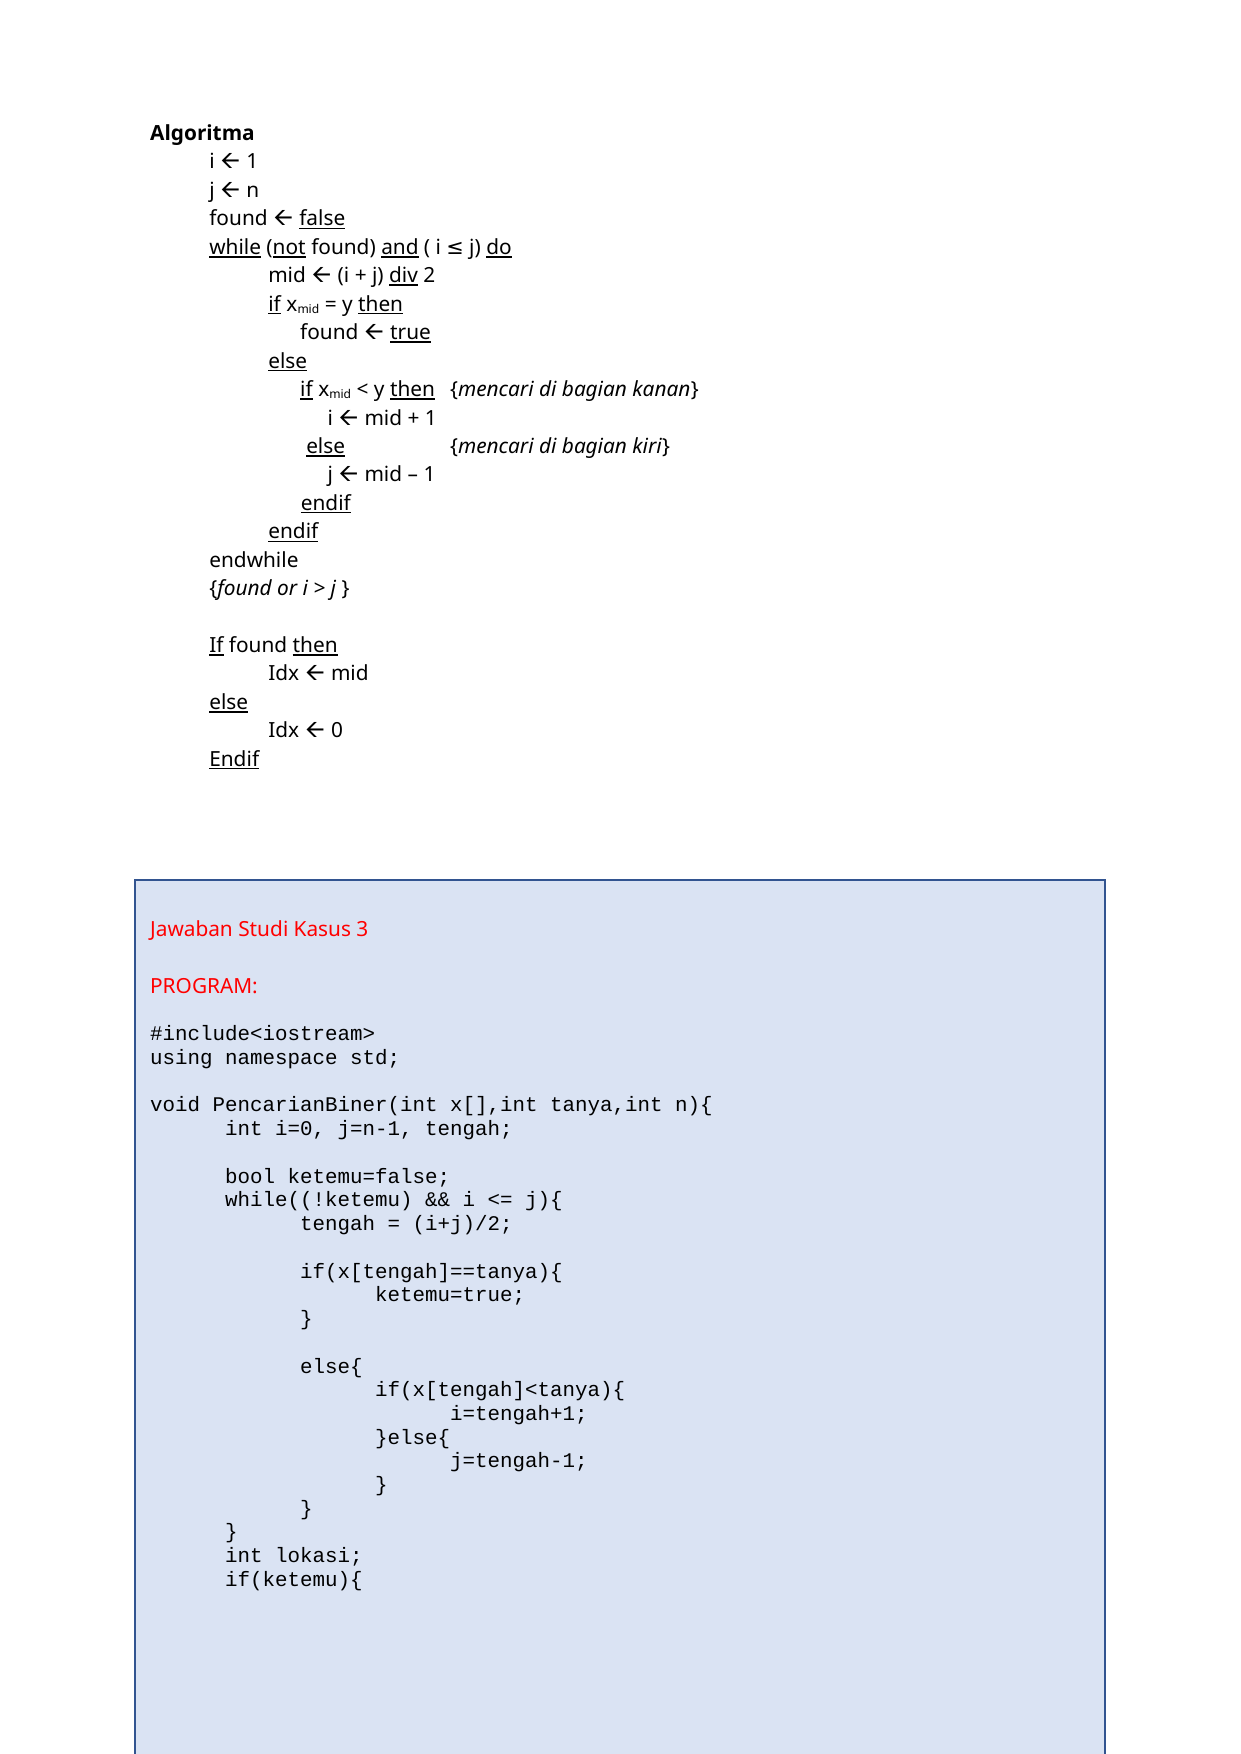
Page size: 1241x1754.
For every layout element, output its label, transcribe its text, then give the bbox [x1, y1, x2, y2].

text #include<iostream> [150, 1023, 1090, 1047]
text else{ [150, 1356, 1090, 1379]
text if(x[tengah]<tanya){ [150, 1379, 1090, 1403]
text j mid – 1 [150, 459, 1090, 488]
text else [150, 346, 1090, 374]
text endif [150, 516, 1090, 545]
text else {mencari di bagian kiri} [150, 431, 1090, 459]
text found false [150, 203, 1090, 232]
text ketemu=true; [150, 1284, 1090, 1308]
text while((!ketemu) && i <= j){ [150, 1189, 1090, 1213]
text int lokasi; [150, 1545, 1090, 1568]
text found true [150, 317, 1090, 346]
text mid (i + j) div 2 [150, 260, 1090, 289]
text Idx 0 [150, 715, 1090, 744]
text PROGRAM: [150, 971, 1090, 1000]
text if xmid < y then {mencari di bagian kanan} [150, 374, 1090, 403]
text }else{ [150, 1427, 1090, 1450]
text bool ketemu=false; [150, 1166, 1090, 1189]
text If found then [150, 630, 1090, 658]
text } [150, 1498, 1090, 1521]
text if(ketemu){ [150, 1568, 1090, 1592]
text while (not found) and ( i ≤ j) do [150, 232, 1090, 260]
text } [150, 1308, 1090, 1332]
text i=tengah+1; [150, 1403, 1090, 1427]
text void PencarianBiner(int x[],int tanya,int n){ [150, 1094, 1090, 1118]
text int i=0, j=n-1, tengah; [150, 1118, 1090, 1142]
text Algoritma [150, 118, 1090, 147]
text if xmid = y then [150, 289, 1090, 317]
text endwhile [150, 545, 1090, 573]
text else [150, 687, 1090, 715]
text j n [150, 175, 1090, 203]
text } [150, 1474, 1090, 1498]
text i 1 [150, 147, 1090, 175]
text i mid + 1 [150, 403, 1090, 431]
text {found or i > j } [150, 573, 1090, 602]
text Jawaban Studi Kasus 3 [150, 914, 1090, 943]
text endif [150, 488, 1090, 516]
text using namespace std; [150, 1047, 1090, 1071]
text Idx mid [150, 658, 1090, 687]
text if(x[tengah]==tanya){ [150, 1261, 1090, 1284]
text tengah = (i+j)/2; [150, 1213, 1090, 1237]
text Endif [150, 744, 1090, 772]
text j=tengah-1; [150, 1450, 1090, 1474]
text } [150, 1521, 1090, 1545]
